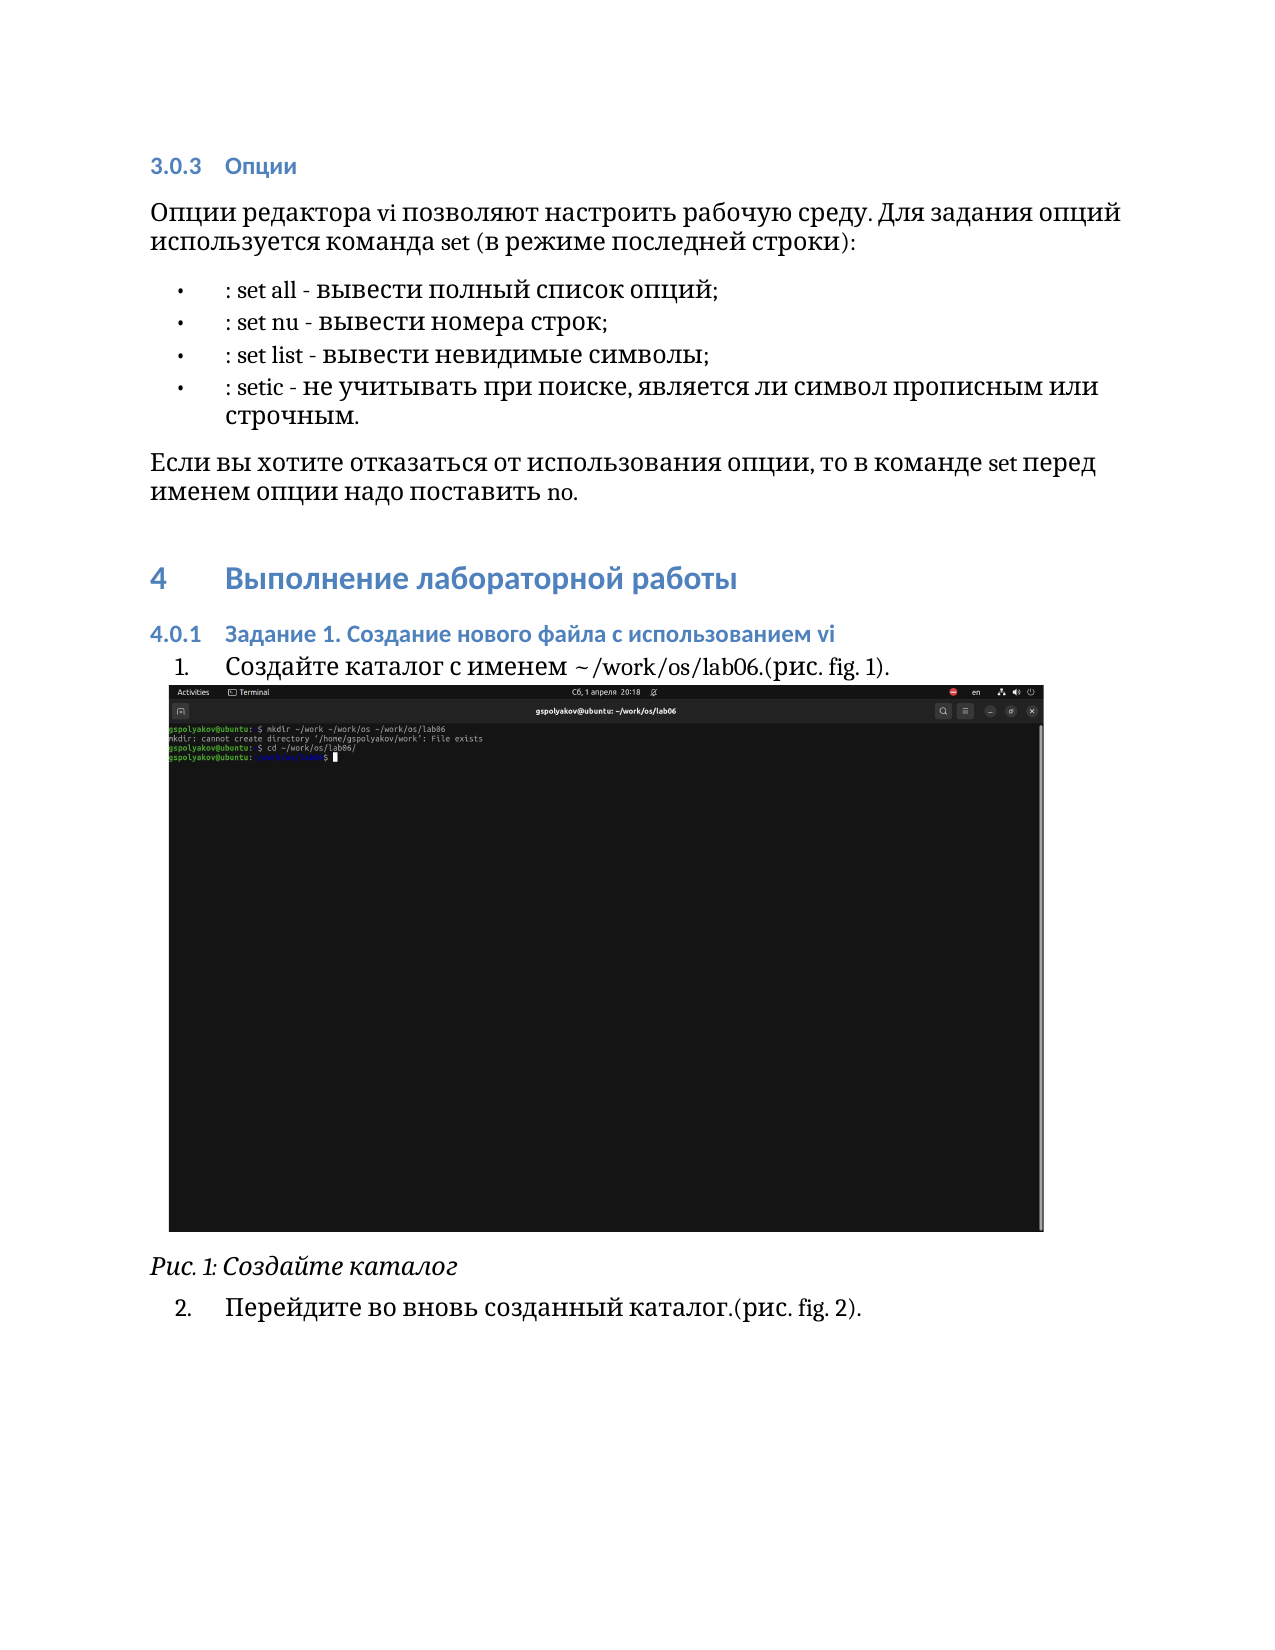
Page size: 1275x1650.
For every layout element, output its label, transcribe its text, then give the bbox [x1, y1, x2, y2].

picture [168, 685, 1044, 1232]
text Если вы хотите отказаться от использования опции, то в команде set перед именем опции надо поставить no. [150, 449, 1125, 507]
list Перейдите во вновь созданный каталог.(рис. fig. 2). [175, 1294, 1125, 1323]
text Рис. 1: Создайте каталог [150, 1253, 1125, 1282]
list : setic - не учитывать при поиске, является ли символ прописным или строчным. [175, 373, 1125, 431]
text Опции редактора vi позволяют настроить рабочую среду. Для задания опций используется команда set (в режиме последней строки): [150, 199, 1125, 257]
subtitle 3.0.3 Опции [150, 150, 1125, 181]
list : set nu - вывести номера строк; [175, 308, 1125, 337]
list Создайте каталог с именем ~/work/os/lab06.(рис. fig. 1). [175, 653, 1125, 681]
subtitle 4.0.1 Задание 1. Создание нового файла с использованием vi [150, 618, 1125, 649]
list : set all - вывести полный список опций; [175, 276, 1125, 304]
subtitle 4 Выполнение лабораторной работы [150, 557, 1125, 597]
list : set list - вывести невидимые символы; [175, 341, 1125, 369]
